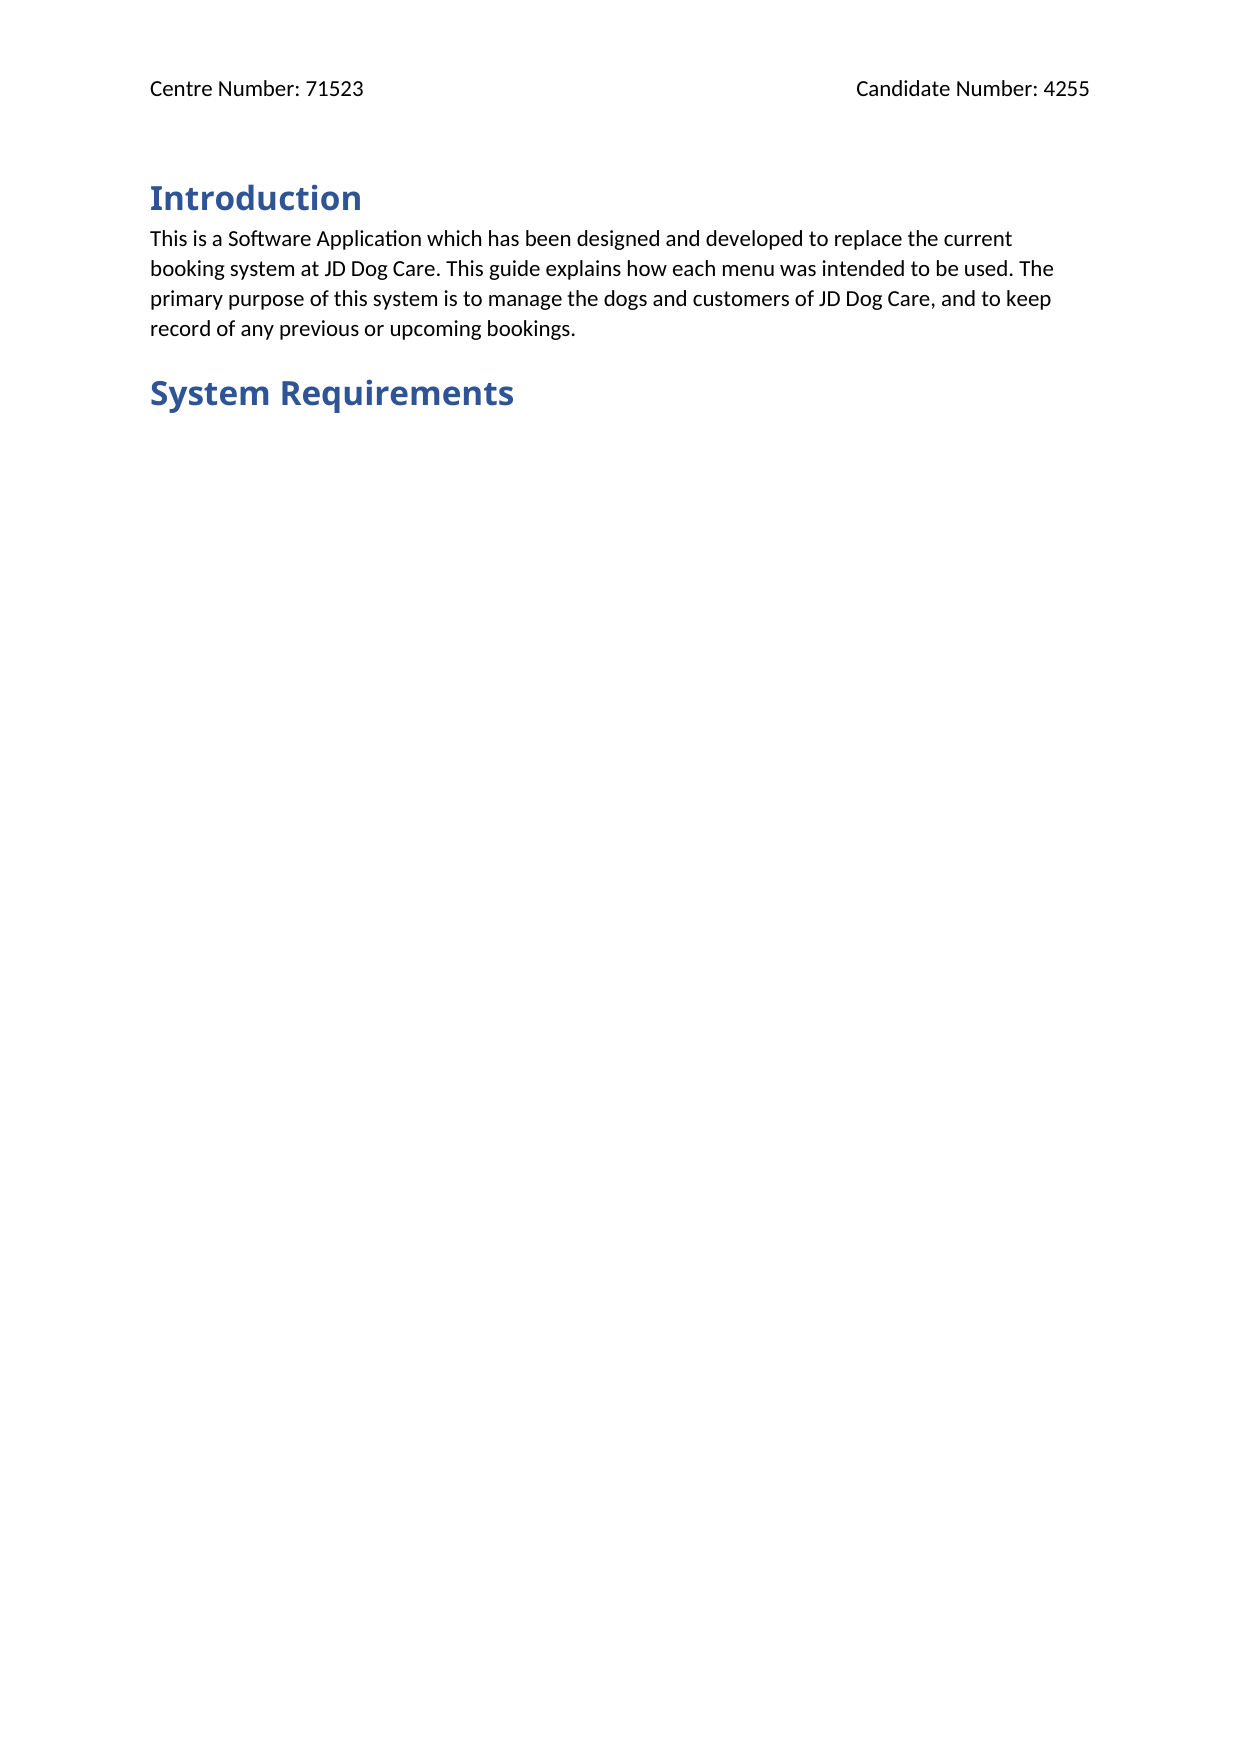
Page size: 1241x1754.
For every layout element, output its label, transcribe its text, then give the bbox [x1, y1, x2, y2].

subtitle Introduction [150, 175, 1090, 220]
text This is a Software Application which has been designed and developed to replace the current booking system at JD Dog Care. This guide explains how each menu was intended to be used. The primary purpose of this system is to manage the dogs and customers of JD Dog Care, and to keep record of any previous or upcoming bookings. [150, 224, 1090, 343]
subtitle System Requirements [150, 370, 1090, 415]
